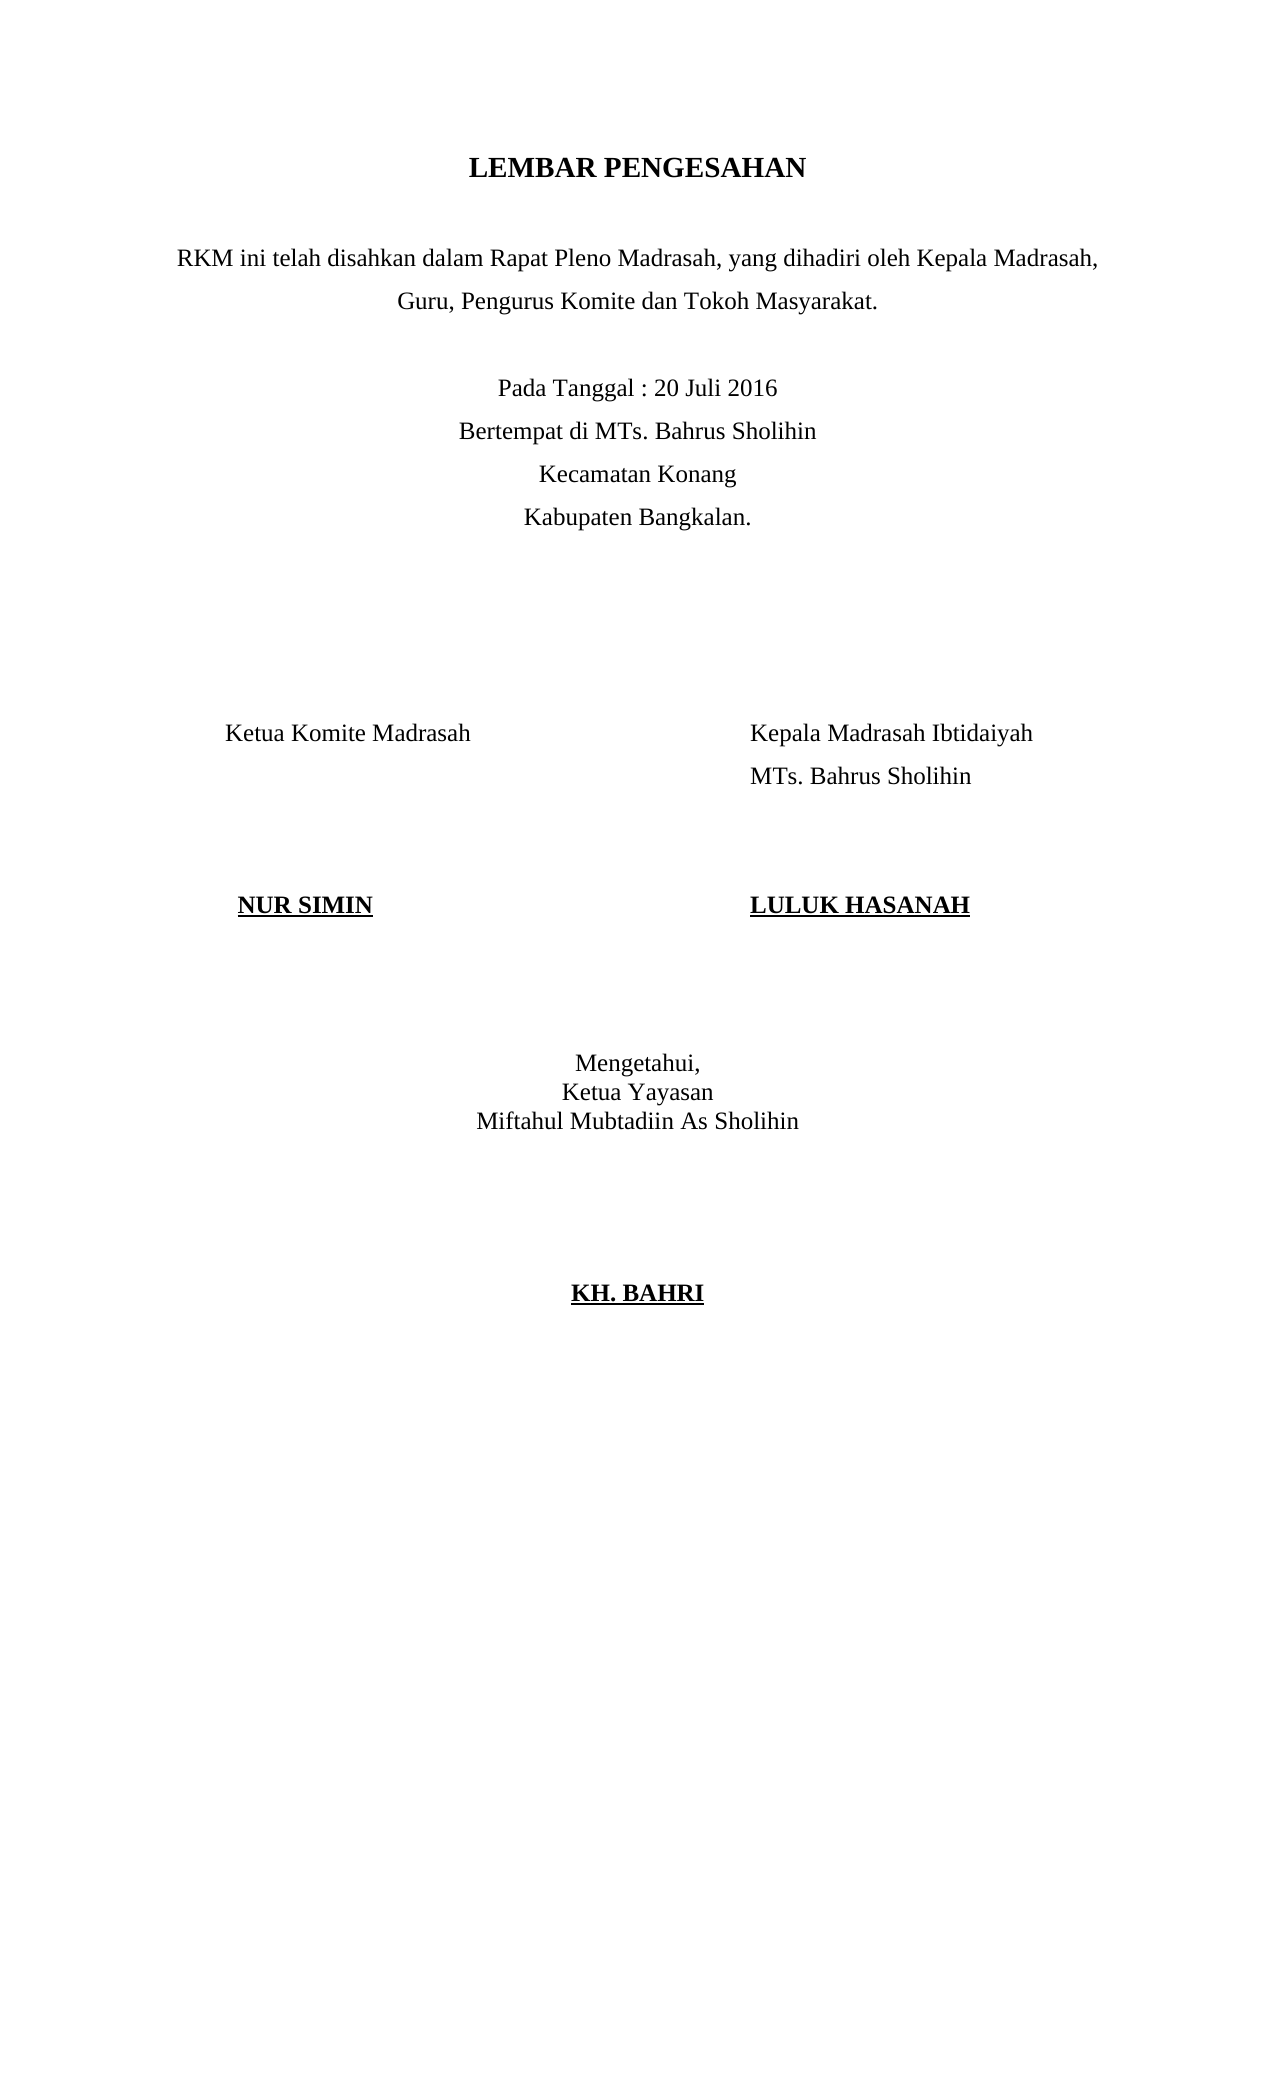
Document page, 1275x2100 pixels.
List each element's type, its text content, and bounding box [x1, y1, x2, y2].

text Ketua Komite Madrasah Kepala Madrasah Ibtidaiyah [150, 718, 1125, 747]
text Kabupaten Bangkalan. [150, 502, 1125, 531]
text Ketua Yayasan [150, 1077, 1125, 1106]
text Bertempat di MTs. Bahrus Sholihin [150, 416, 1125, 445]
text Miftahul Mubtadiin As Sholihin [150, 1106, 1125, 1135]
text Kecamatan Konang [150, 459, 1125, 488]
text KH. BAHRI [150, 1278, 1125, 1307]
text NUR SIMIN LULUK HASANAH [150, 890, 1125, 919]
text MTs. Bahrus Sholihin [150, 761, 1125, 790]
text LEMBAR PENGESAHAN [150, 150, 1125, 183]
text Mengetahui, [150, 1048, 1125, 1077]
text Pada Tanggal : 20 Juli 2016 [150, 373, 1125, 402]
text RKM ini telah disahkan dalam Rapat Pleno Madrasah, yang dihadiri oleh Kepala Madrasah, Guru, Pengurus Komite dan Tokoh Masyarakat. [150, 243, 1125, 315]
